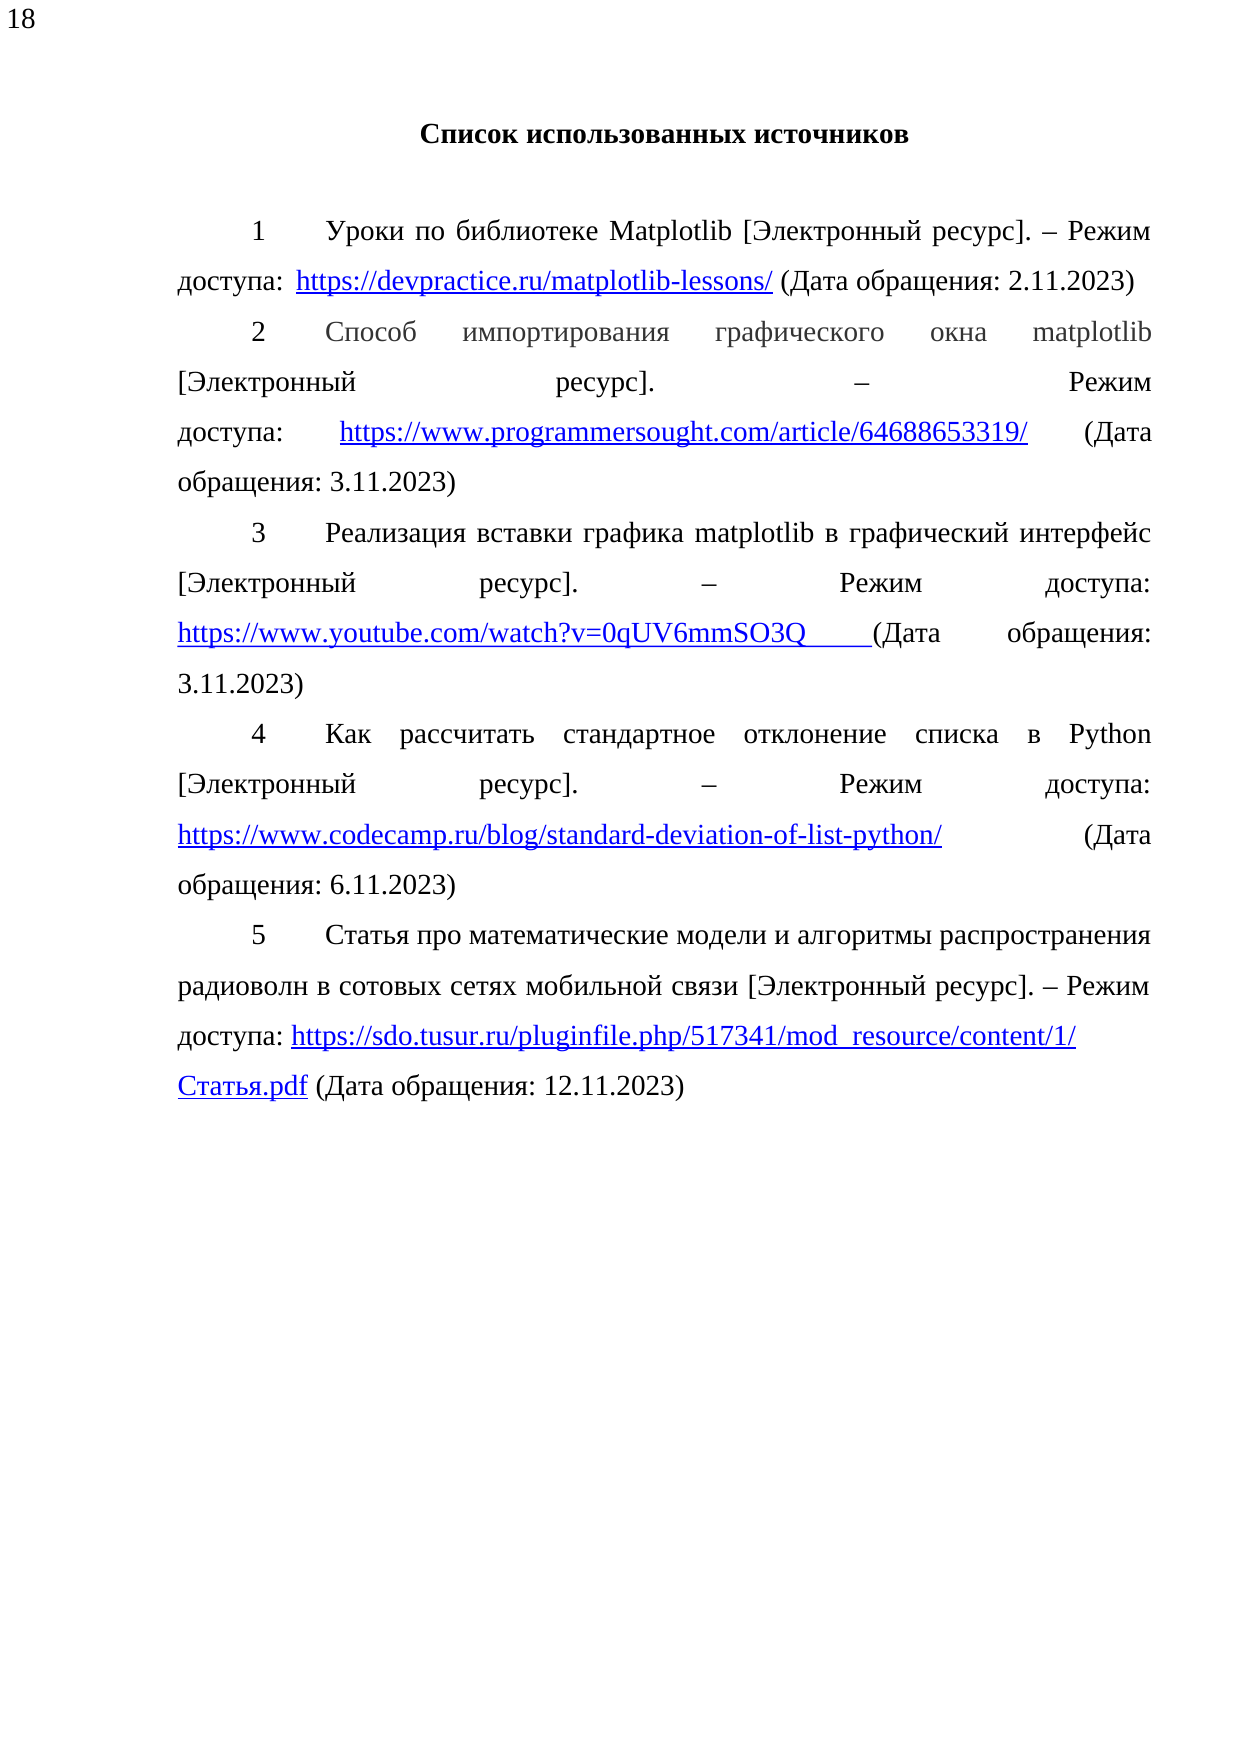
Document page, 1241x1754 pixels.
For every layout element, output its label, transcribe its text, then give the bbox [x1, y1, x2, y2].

text Список использованных источников [178, 116, 1151, 150]
list Как рассчитать стандартное отклонение списка в Python [Электронный ресурс]. – Режим доступа: https://www.codecamp.ru/blog/standard-deviation-of-list-python/ (Дата обращения: 6.11.2023) [177, 716, 1152, 901]
list Способ импортирования графического окна matplotlib [Электронный ресурс]. – Режим доступа: https://www.programmersought.com/article/64688653319/ (Дата обращения: 3.11.2023) [177, 314, 1152, 498]
list Реализация вставки графика matplotlib в графический интерфейс [Электронный ресурс]. – Режим доступа: https://www.youtube.com/watch?v=0qUV6mmSO3Q (Дата обращения: 3.11.2023) [177, 515, 1152, 699]
list Уроки по библиотеке Matplotlib [Электронный ресурс]. – Режим доступа: https://devpractice.ru/matplotlib-lessons/ (Дата обращения: 2.11.2023) [177, 213, 1152, 297]
list Статья про математические модели и алгоритмы распространения радиоволн в сотовых сетях мобильной связи [Электронный ресурс]. – Режим доступа: https://sdo.tusur.ru/pluginfile.php/517341/mod_resource/content/1/Статья.pdf (Дата обращения: 12.11.2023) [177, 917, 1152, 1102]
